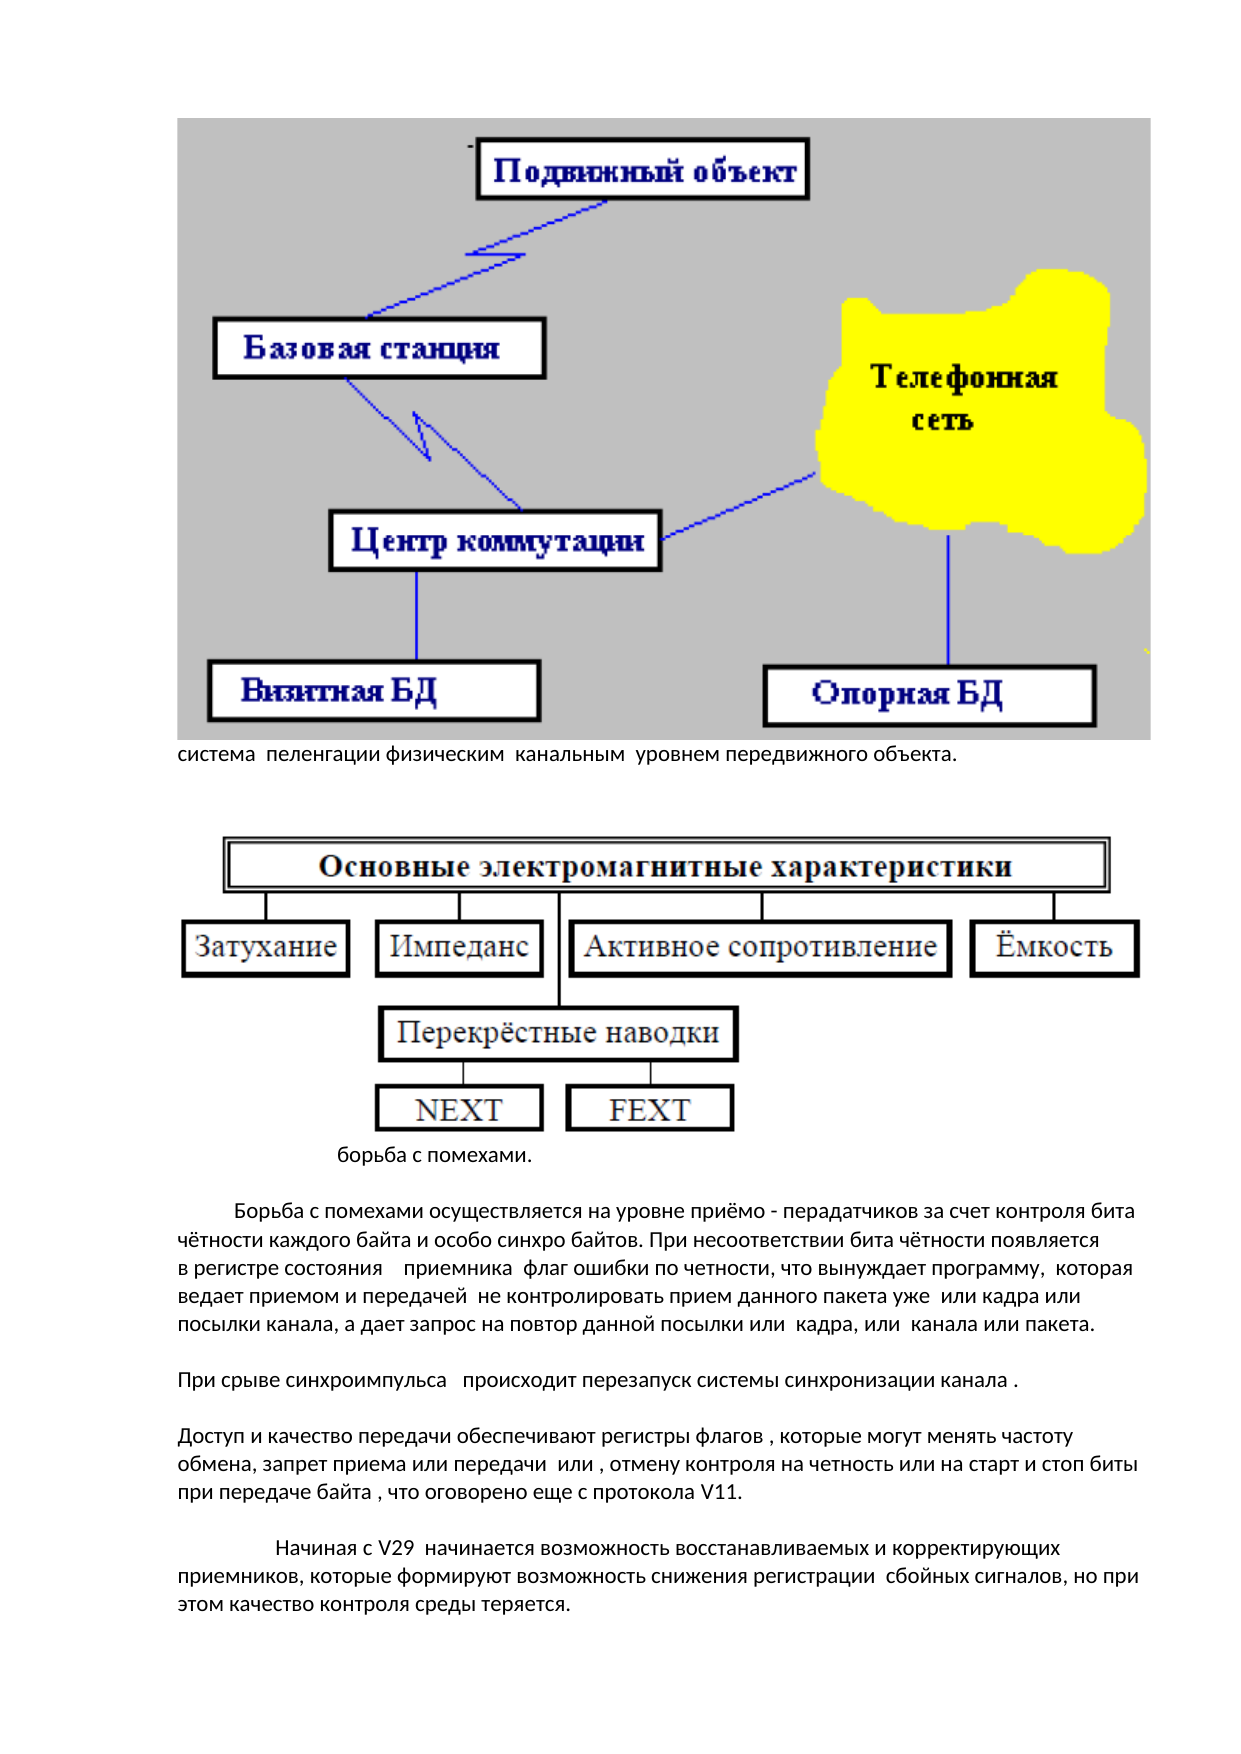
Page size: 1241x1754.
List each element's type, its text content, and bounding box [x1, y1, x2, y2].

text Начиная с V29 начинается возможность восстанавливаемых и корректирующих приемников, которые формируют возможность снижения регистрации сбойных сигналов, но при этом качество контроля среды теряется. [177, 1533, 1152, 1617]
text борьба с помехами. [177, 1141, 1152, 1169]
picture [177, 118, 1151, 740]
text в регистре состояния приемника флаг ошибки по четности, что вынуждает программу, которая ведает приемом и передачей не контролировать прием данного пакета уже или кадра или посылки канала, а дает запрос на повтор данной посылки или кадра, или канала или пакета. [177, 1253, 1152, 1337]
text При срыве синхроимпульса происходит перезапуск системы синхронизации канала . [177, 1365, 1152, 1393]
text Доступ и качество передачи обеспечивают регистры флагов , которые могут менять частоту обмена, запрет приема или передачи или , отмену контроля на четность или на старт и стоп биты при передаче байта , что оговорено еще с протокола V11. [177, 1421, 1152, 1505]
text система пеленгации физическим канальным уровнем передвижного объекта. [177, 739, 1152, 767]
picture [177, 823, 1151, 1141]
text Борьба с помехами осуществляется на уровне приёмо - перадатчиков за счет контроля бита чётности каждого байта и особо синхро байтов. При несоответствии бита чётности появляется [177, 1197, 1152, 1253]
